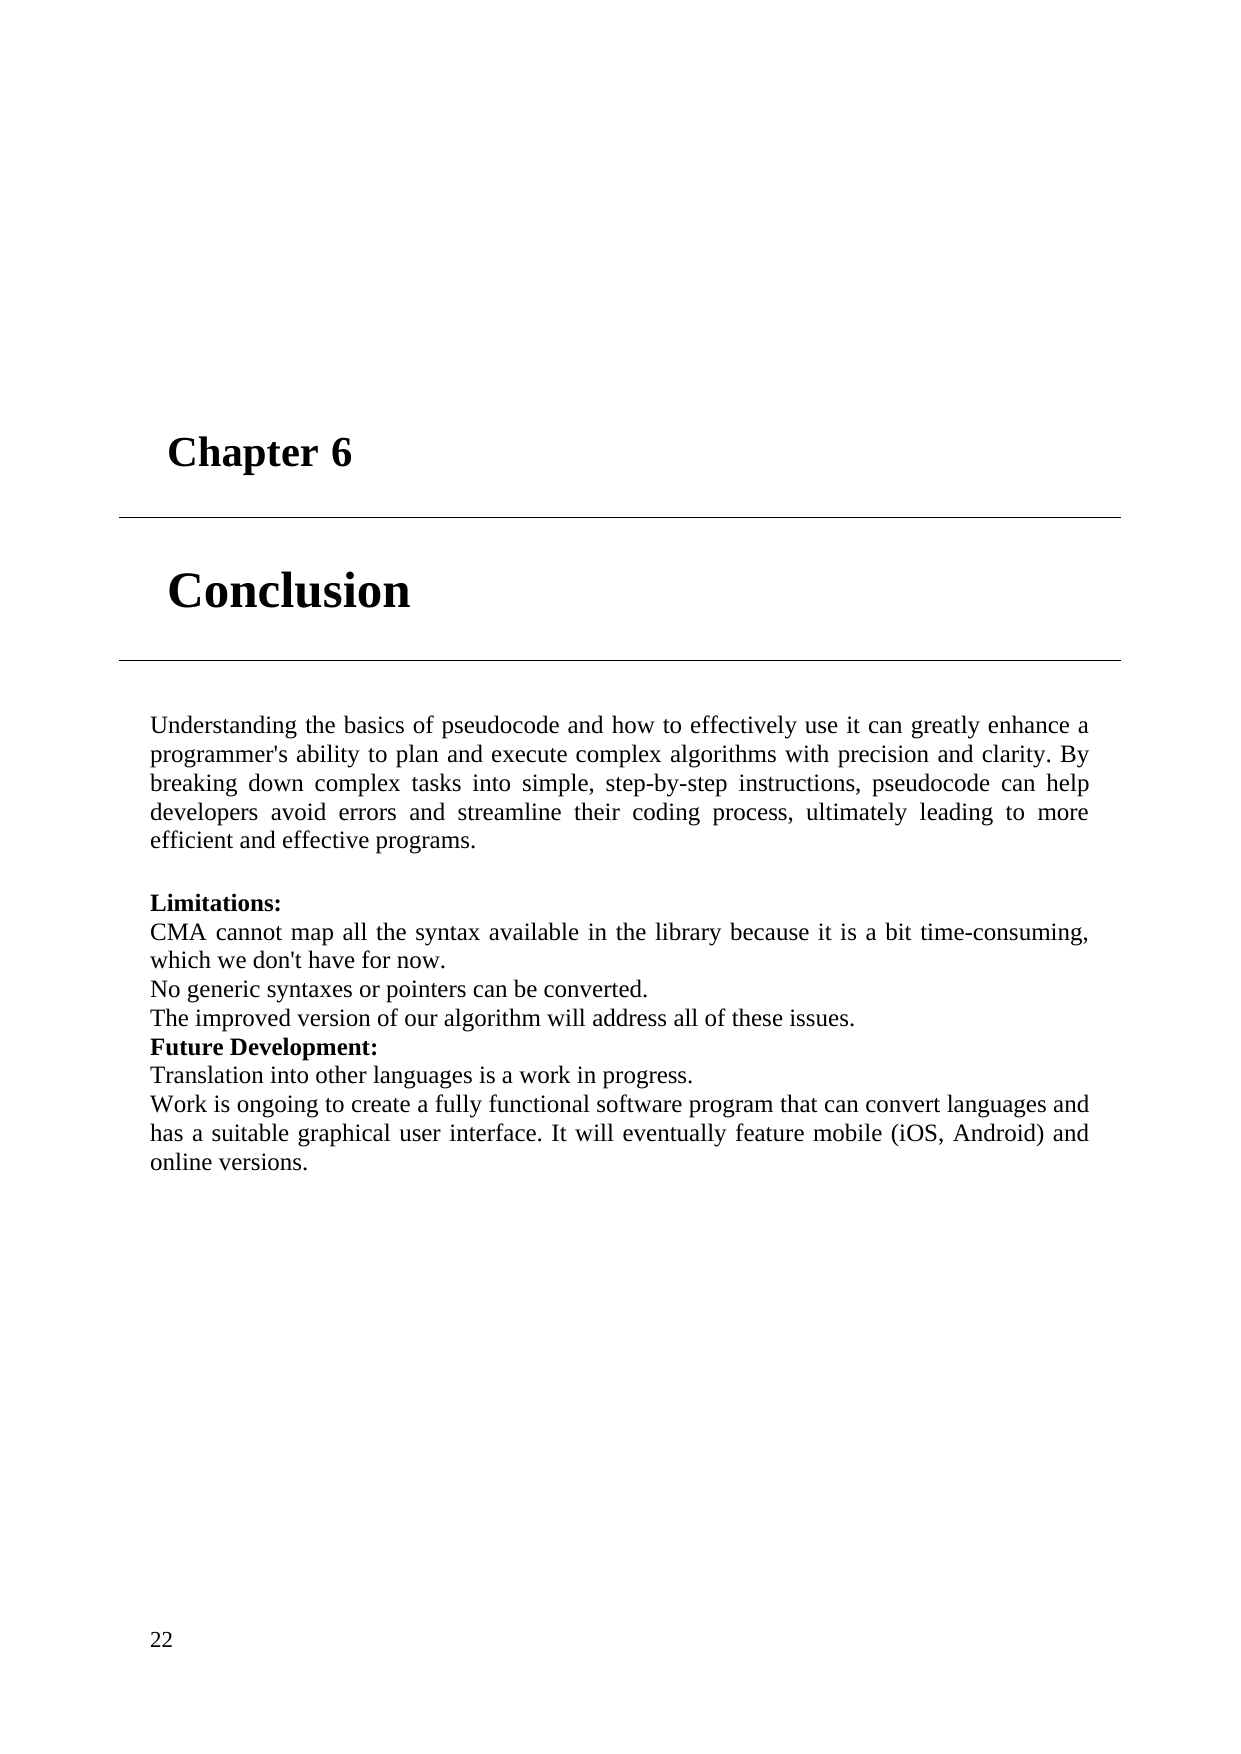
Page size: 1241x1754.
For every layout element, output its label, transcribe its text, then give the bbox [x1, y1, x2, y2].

text Work is ongoing to create a fully functional software program that can convert languages and has a suitable graphical user interface. It will eventually feature mobile (iOS, Android) and online versions. [150, 1089, 1090, 1175]
text The improved version of our algorithm will address all of these issues. [150, 1003, 1090, 1032]
text Limitations: [150, 888, 1090, 917]
text Translation into other languages is a work in progress. [150, 1060, 1090, 1089]
text No generic syntaxes or pointers can be converted. [150, 974, 1090, 1003]
text Understanding the basics of pseudocode and how to effectively use it can greatly enhance a programmer's ability to plan and execute complex algorithms with precision and clarity. By breaking down complex tasks into simple, step-by-step instructions, pseudocode can help developers avoid errors and streamline their coding process, ultimately leading to more efficient and effective programs. [150, 711, 1090, 854]
text Chapter 6 [167, 427, 1090, 476]
text CMA cannot map all the syntax available in the library because it is a bit time-consuming, which we don't have for now. [150, 917, 1090, 974]
subtitle Conclusion [167, 559, 1090, 618]
text Future Development: [150, 1032, 1090, 1060]
